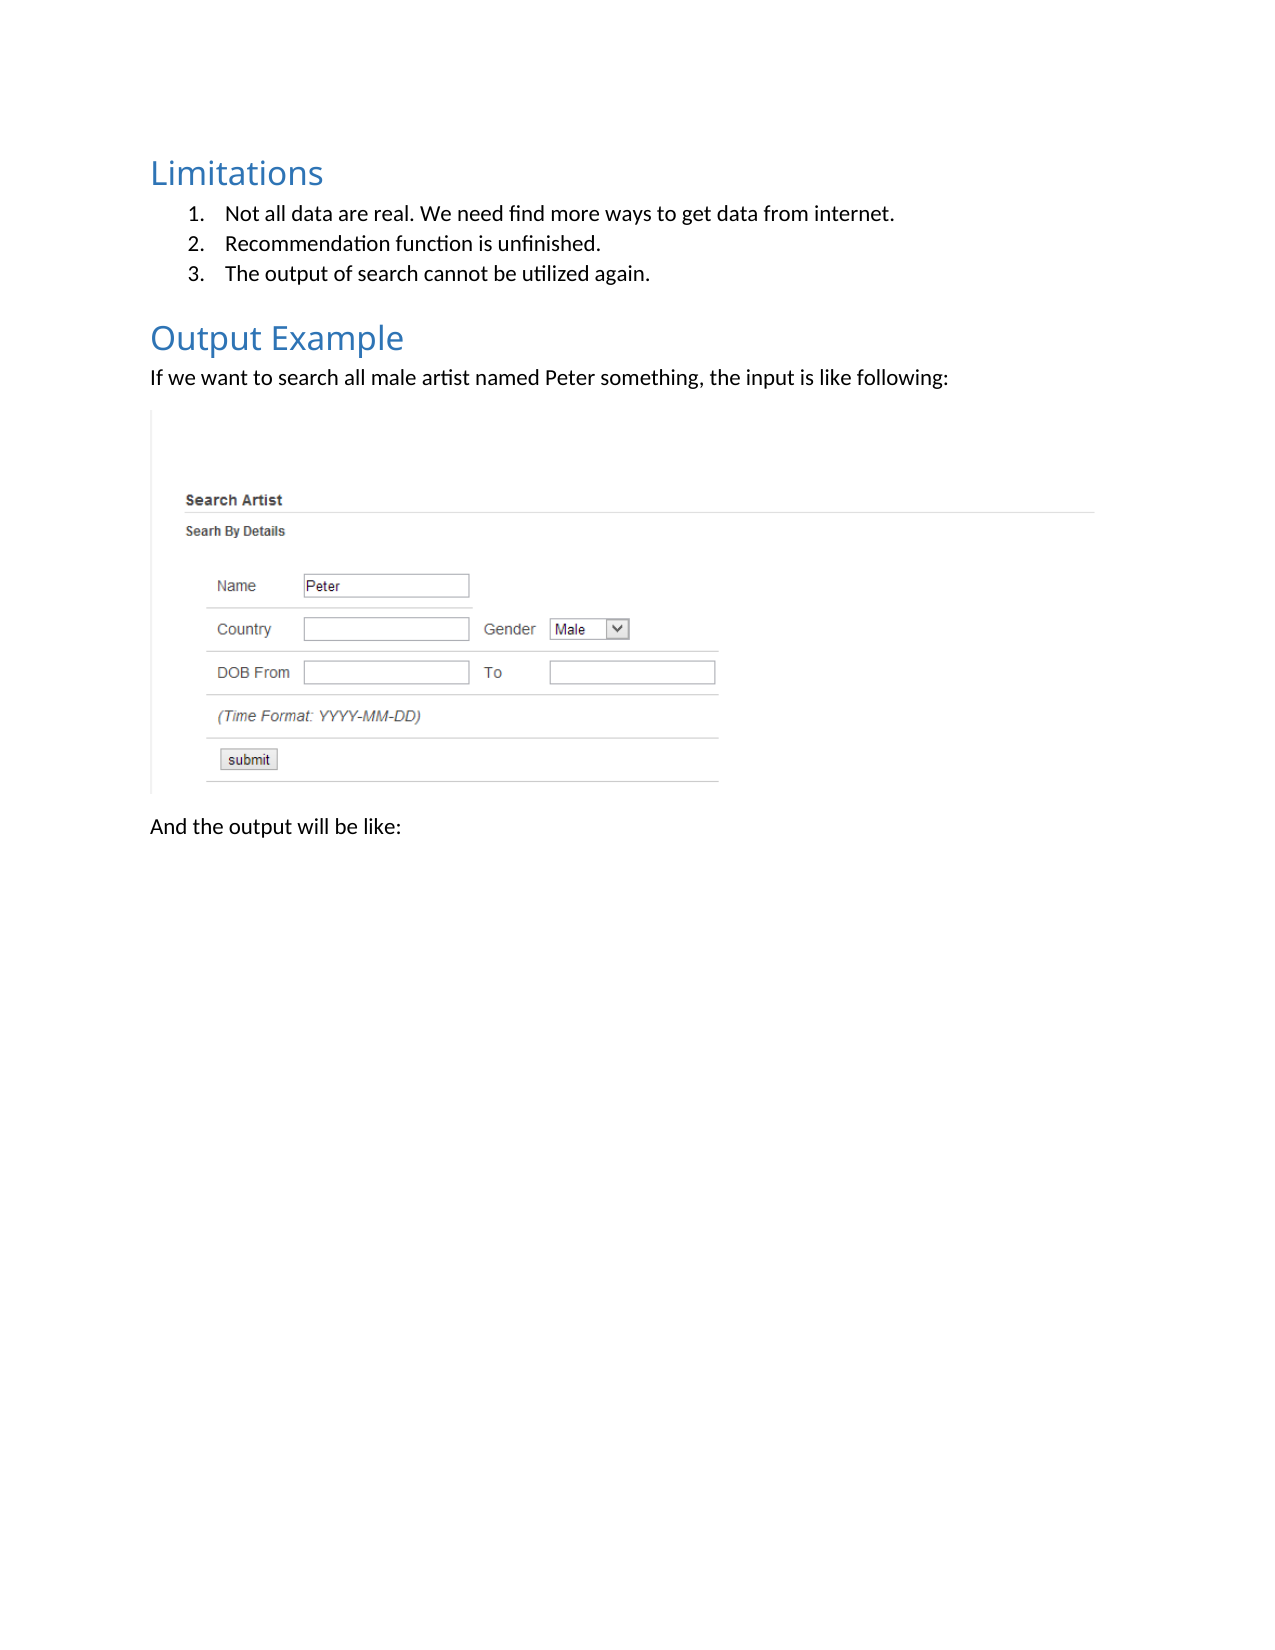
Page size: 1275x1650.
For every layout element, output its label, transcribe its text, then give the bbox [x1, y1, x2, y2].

picture [150, 410, 1125, 794]
text And the output will be like: [150, 812, 1125, 840]
subtitle Limitations [150, 150, 1125, 195]
text If we want to search all male artist named Peter something, the input is like following: [150, 363, 1125, 392]
subtitle Output Example [150, 314, 1125, 360]
list Not all data are real. We need find more ways to get data from internet. [187, 199, 1125, 227]
list The output of search cannot be utilized again. [187, 259, 1125, 287]
list Recommendation function is unfinished. [187, 229, 1125, 257]
